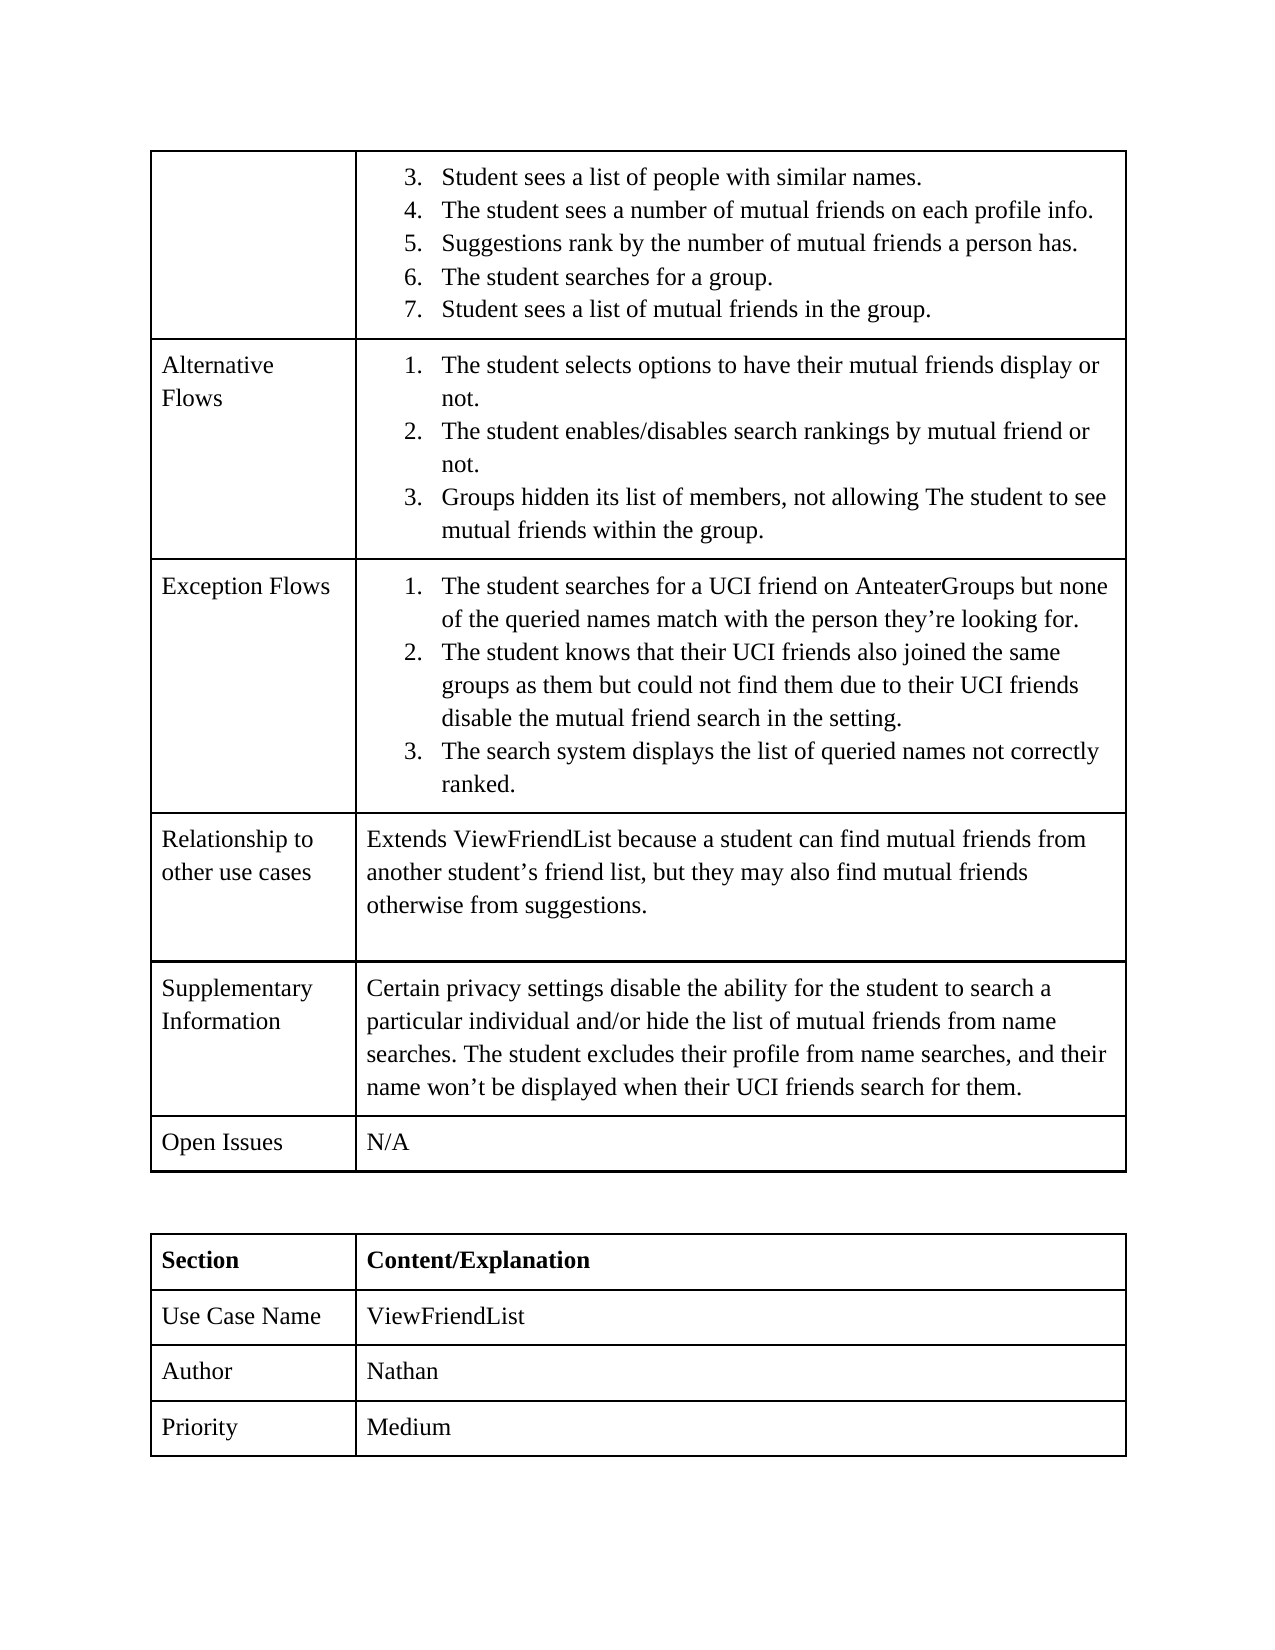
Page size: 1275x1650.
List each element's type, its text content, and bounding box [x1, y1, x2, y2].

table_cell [152, 152, 355, 338]
table_cell Author [152, 1346, 355, 1399]
table_cell Certain privacy settings disable the ability for the student to search a particular individual and/or hide the list of mutual friends from name searches. The student excludes their profile from name searches, and their name won’t be displayed when their UCI friends search for them. [357, 963, 1125, 1115]
table_cell Use Case Name [152, 1291, 355, 1344]
table_cell N/A [357, 1117, 1125, 1170]
table_cell Extends ViewFriendList because a student can find mutual friends from another student’s friend list, but they may also find mutual friends otherwise from suggestions. [357, 814, 1125, 960]
table_cell ViewFriendList [357, 1291, 1125, 1344]
table_cell The student selects options to have their mutual friends display or not. The student enables/disables search rankings by mutual friend or not. Groups hidden its list of members, not allowing The student to see mutual friends within the group. [357, 340, 1125, 558]
table_cell Nathan [357, 1346, 1125, 1399]
table_cell The student searches for a UCI friend on AnteaterGroups but none of the queried names match with the person they’re looking for. The student knows that their UCI friends also joined the same groups as them but could not find them due to their UCI friends disable the mutual friend search in the setting. The search system displays the list of queried names not correctly ranked. [357, 560, 1125, 812]
table_cell Priority [152, 1402, 355, 1455]
table_cell Alternative Flows [152, 340, 355, 558]
table_header Content/Explanation [357, 1235, 1125, 1288]
table_cell Open Issues [152, 1117, 355, 1170]
table_header Section [152, 1235, 355, 1288]
table_cell Exception Flows [152, 560, 355, 812]
table_cell Relationship to other use cases [152, 814, 355, 960]
table_cell Medium [357, 1402, 1125, 1455]
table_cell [357, 152, 1125, 338]
table_cell Supplementary Information [152, 963, 355, 1115]
